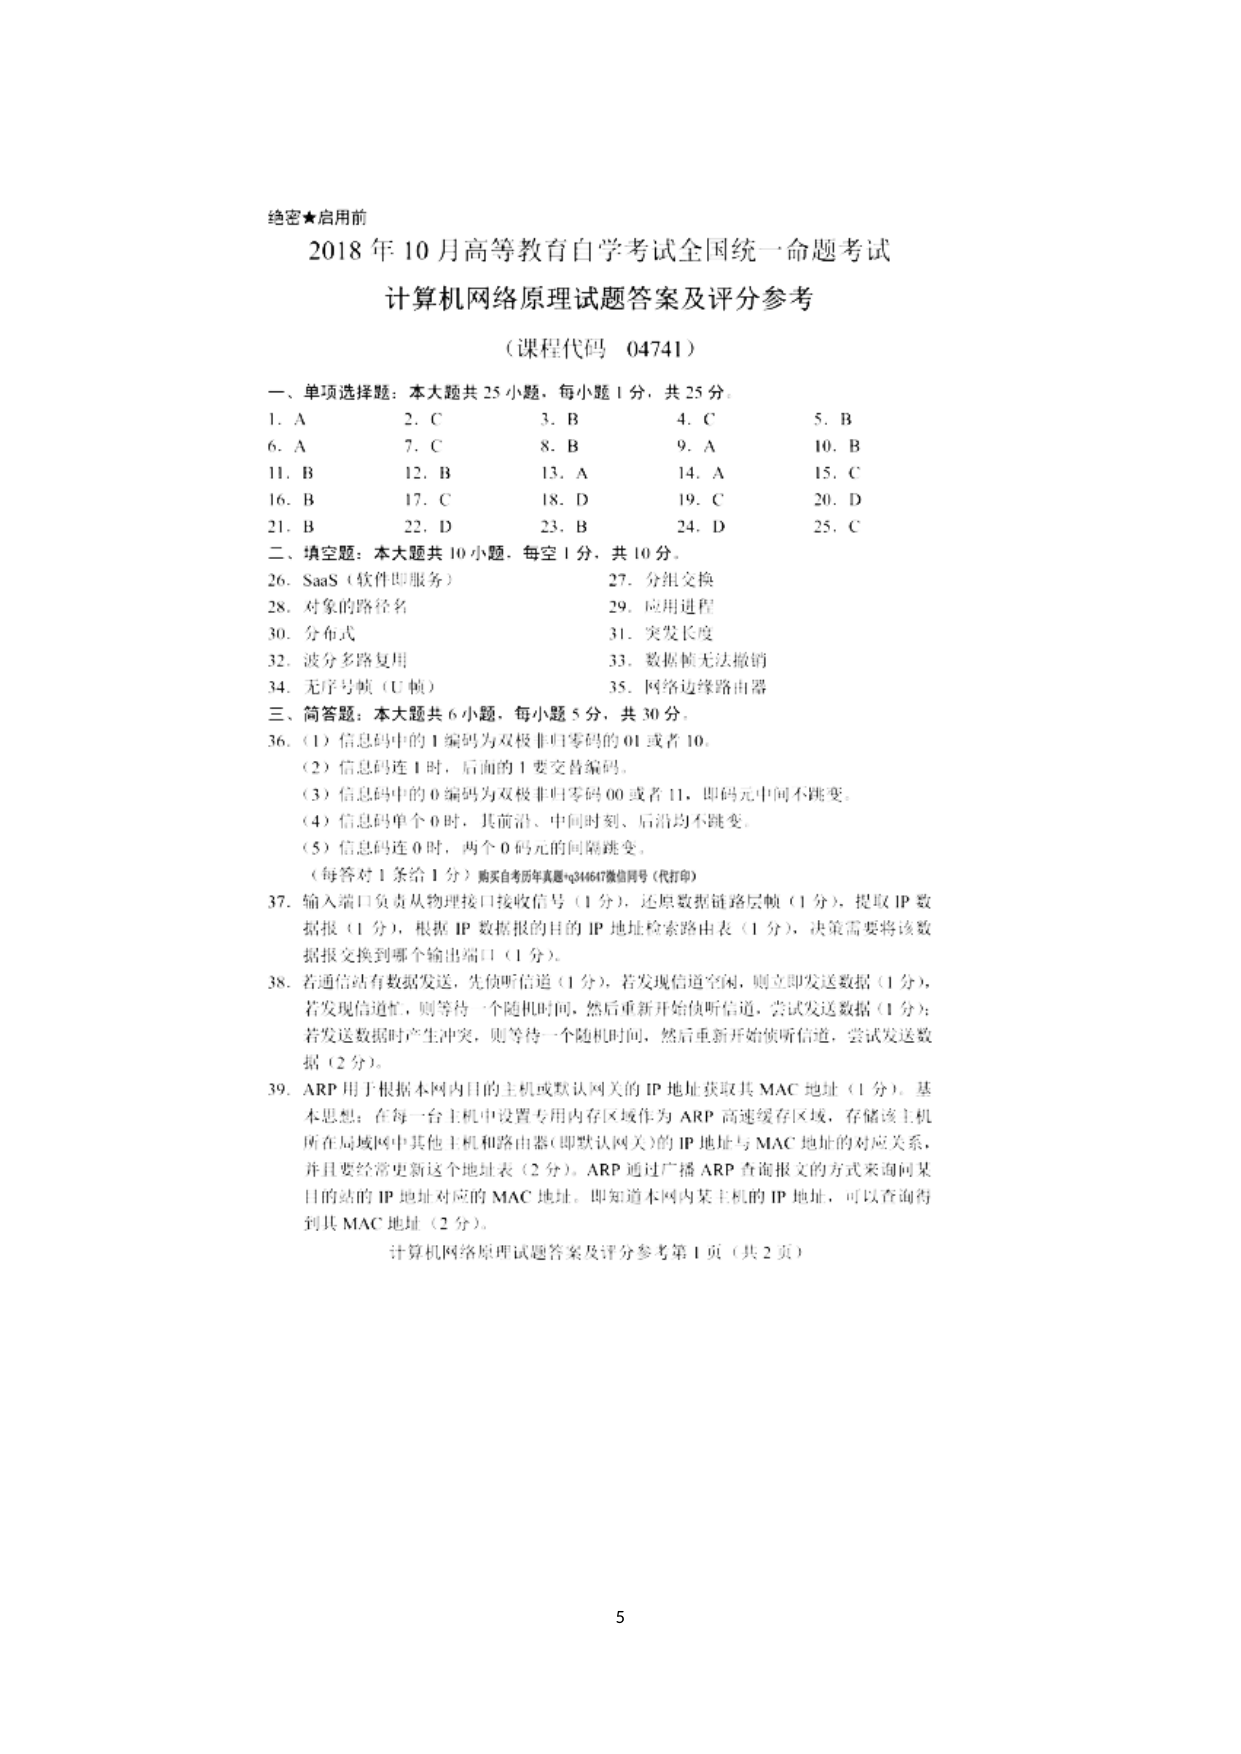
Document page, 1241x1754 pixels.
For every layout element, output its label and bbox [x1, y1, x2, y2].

picture [187, 161, 1053, 1282]
